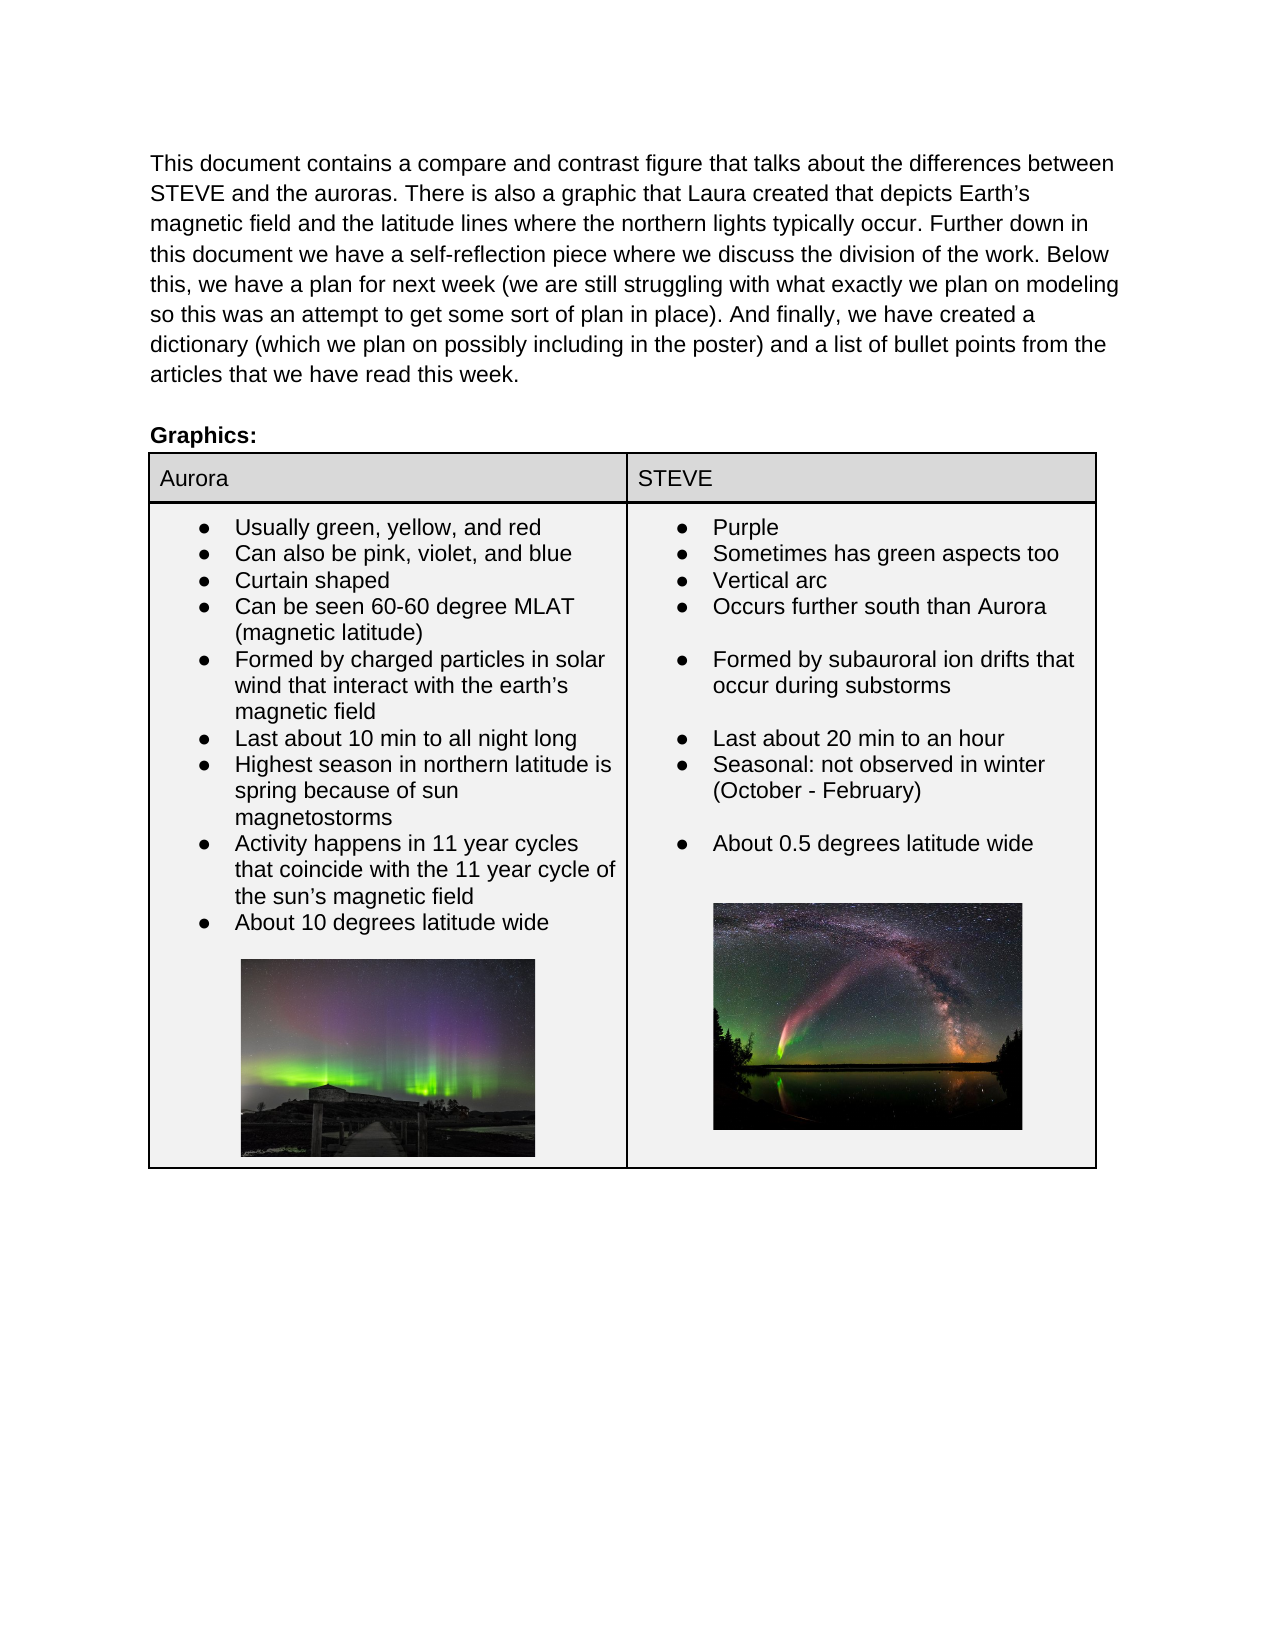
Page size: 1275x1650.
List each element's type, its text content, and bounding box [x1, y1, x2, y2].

table_cell Purple Sometimes has green aspects too Vertical arc Occurs further south than Aurora Formed by subauroral ion drifts that occur during substorms Last about 20 min to an hour Seasonal: not observed in winter (October - February) About 0.5 degrees latitude wide [628, 504, 1095, 1167]
text This document contains a compare and contrast figure that talks about the differences between STEVE and the auroras. There is also a graphic that Laura created that depicts Earth’s magnetic field and the latitude lines where the northern lights typically occur. Further down in this document we have a self-reflection piece where we discuss the division of the work. Below this, we have a plan for next week (we are still struggling with what exactly we plan on modeling so this was an attempt to get some sort of plan in place). And finally, we have created a dictionary (which we plan on possibly including in the poster) and a list of bullet points from the articles that we have read this week. [150, 150, 1125, 388]
table_header STEVE [628, 454, 1095, 501]
table_cell Usually green, yellow, and red Can also be pink, violet, and blue Curtain shaped Can be seen 60-60 degree MLAT (magnetic latitude) Formed by charged particles in solar wind that interact with the earth’s magnetic field Last about 10 min to all night long Highest season in northern latitude is spring because of sun magnetostorms Activity happens in 11 year cycles that coincide with the 11 year cycle of the sun’s magnetic field About 10 degrees latitude wide [150, 504, 626, 1167]
picture [240, 959, 536, 1157]
text Graphics: [150, 422, 1125, 448]
table_header Aurora [150, 454, 626, 501]
picture [713, 903, 1023, 1130]
